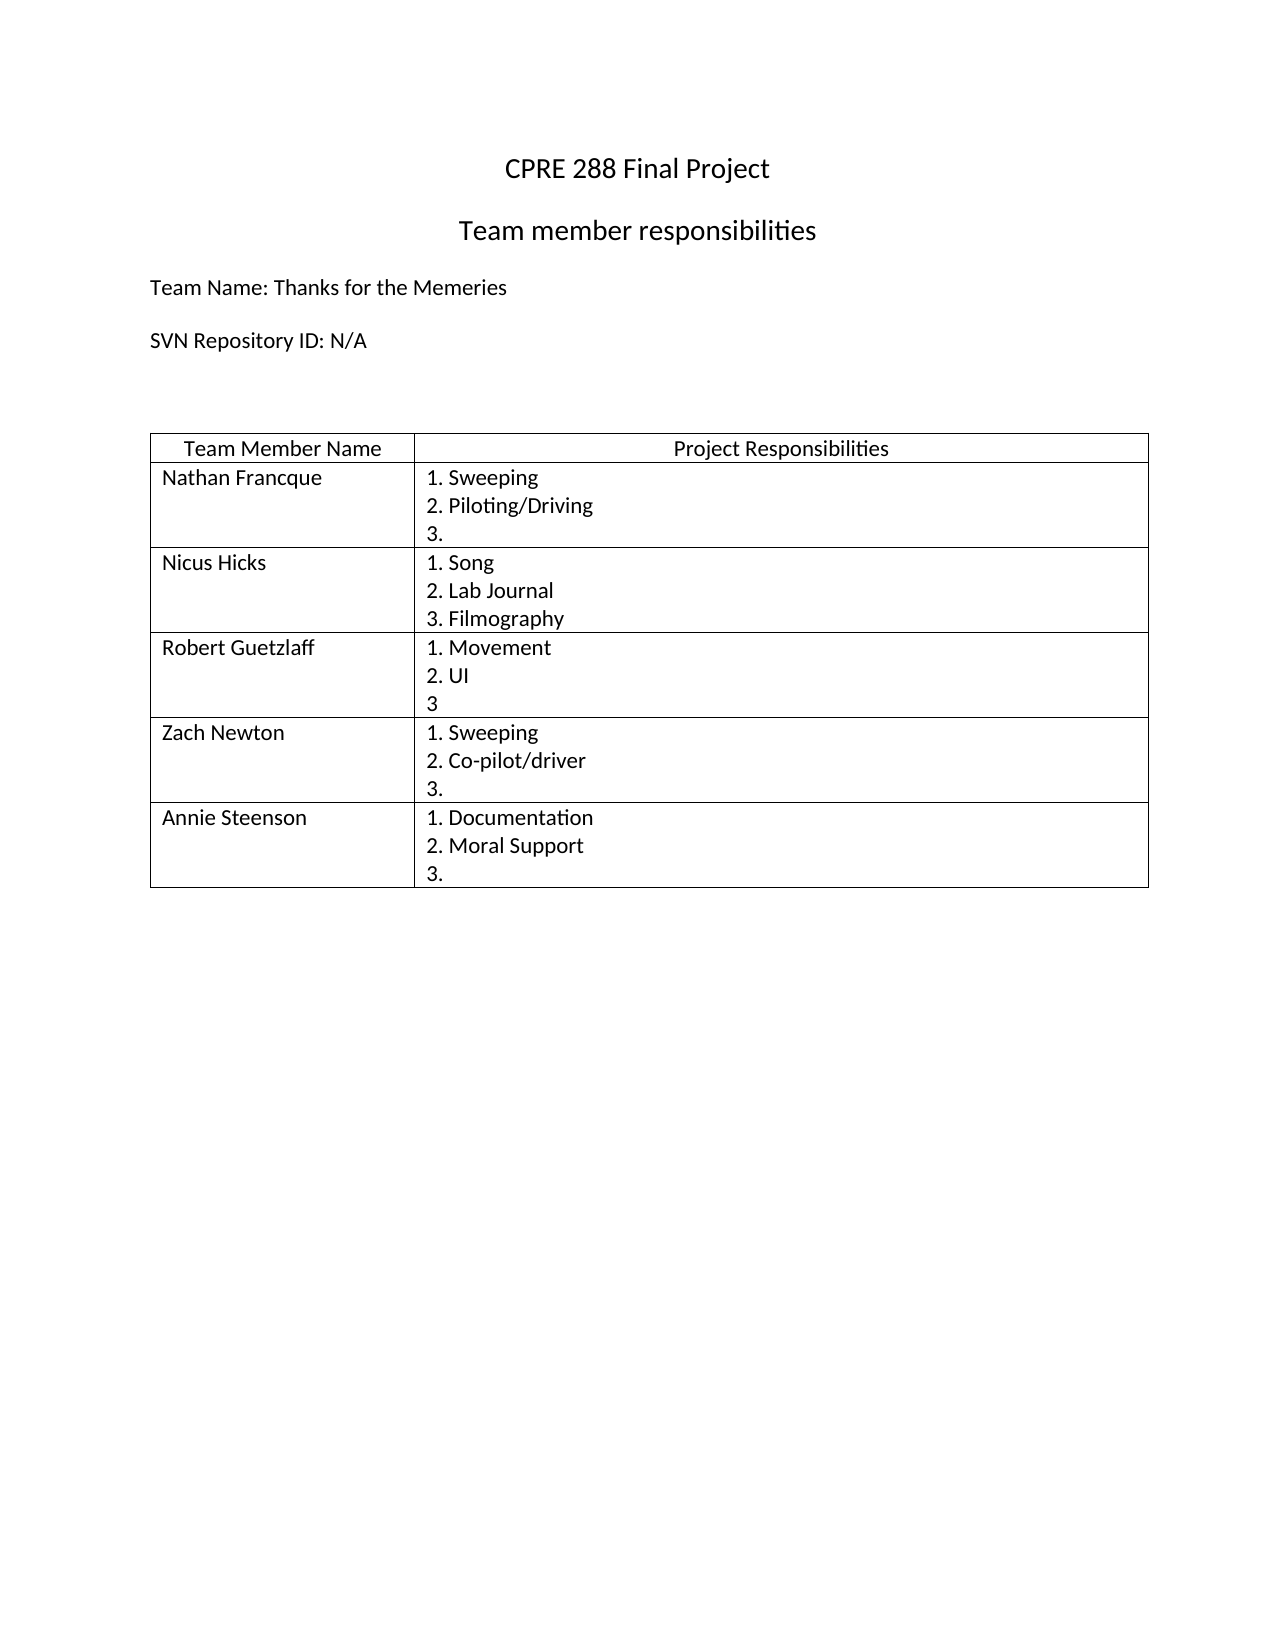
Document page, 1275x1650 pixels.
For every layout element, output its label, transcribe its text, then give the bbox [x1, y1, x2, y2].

table_cell 1. Documentation 2. Moral Support 3. [415, 803, 1148, 887]
table_cell 1. Song 2. Lab Journal 3. Filmography [415, 548, 1148, 632]
table_header Team Member Name [151, 434, 414, 462]
table_cell Zach Newton [151, 718, 414, 802]
table_header Project Responsibilities [415, 434, 1148, 462]
text CPRE 288 Final Project [150, 150, 1125, 186]
table_cell 1. Movement 2. UI 3 [415, 633, 1148, 717]
table_cell Robert Guetzlaff [151, 633, 414, 717]
table_cell Annie Steenson [151, 803, 414, 887]
text Team member responsibilities [150, 212, 1125, 247]
table_cell 1. Sweeping 2. Piloting/Driving 3. [415, 463, 1148, 547]
table_cell Nicus Hicks [151, 548, 414, 632]
table_cell Nathan Francque [151, 463, 414, 547]
text SVN Repository ID: N/A [150, 327, 1125, 354]
table_cell 1. Sweeping 2. Co-pilot/driver 3. [415, 718, 1148, 802]
text Team Name: Thanks for the Memeries [150, 273, 1125, 302]
